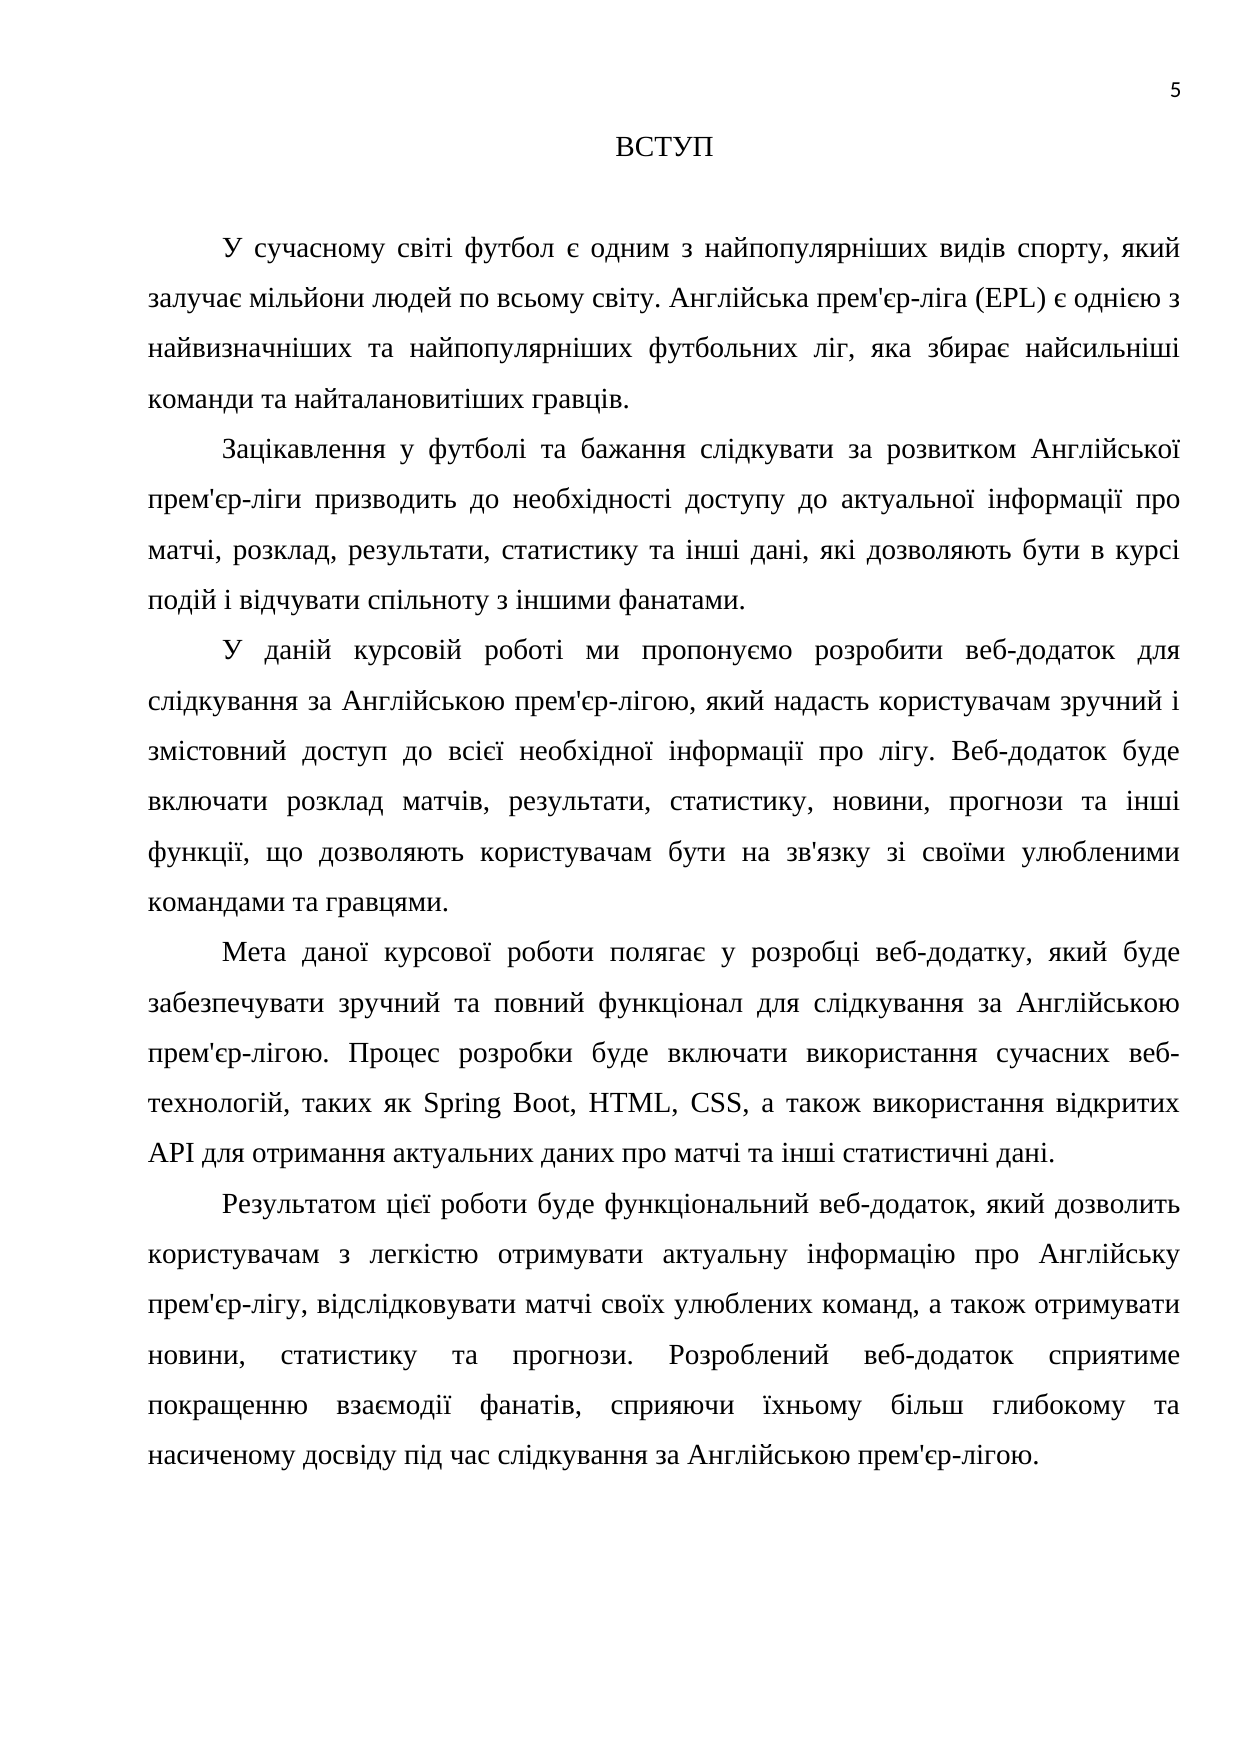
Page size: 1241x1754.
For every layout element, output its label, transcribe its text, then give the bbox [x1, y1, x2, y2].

text У сучасному світі футбол є одним з найпопулярніших видів спорту, який залучає мільйони людей по всьому світу. Англійська прем'єр-ліга (EPL) є однією з найвизначніших та найпопулярніших футбольних ліг, яка збирає найсильніші команди та найталановитіших гравців. [148, 230, 1181, 414]
text Зацікавлення у футболі та бажання слідкувати за розвитком Англійської прем'єр-ліги призводить до необхідності доступу до актуальної інформації про матчі, розклад, результати, статистику та інші дані, які дозволяють бути в курсі подій і відчувати спільноту з іншими фанатами. [148, 431, 1181, 616]
text У даній курсовій роботі ми пропонуємо розробити веб-додаток для слідкування за Англійською прем'єр-лігою, який надасть користувачам зручний і змістовний доступ до всієї необхідної інформації про лігу. Веб-додаток буде включати розклад матчів, результати, статистику, новини, прогнози та інші функції, що дозволяють користувачам бути на зв'язку зі своїми улюбленими командами та гравцями. [148, 632, 1181, 918]
text Мета даної курсової роботи полягає у розробці веб-додатку, який буде забезпечувати зручний та повний функціонал для слідкування за Англійською прем'єр-лігою. Процес розробки буде включати використання сучасних веб-технологій, таких як Spring Boot, HTML, CSS, а також використання відкритих API для отримання актуальних даних про матчі та інші статистичні дані. [148, 934, 1181, 1169]
text ВСТУП [148, 129, 1181, 163]
text Результатом цієї роботи буде функціональний веб-додаток, який дозволить користувачам з легкістю отримувати актуальну інформацію про Англійську прем'єр-лігу, відслідковувати матчі своїх улюблених команд, а також отримувати новини, статистику та прогнози. Розроблений веб-додаток сприятиме покращенню взаємодії фанатів, сприяючи їхньому більш глибокому та насиченому досвіду під час слідкування за Англійською прем'єр-лігою. [148, 1186, 1181, 1471]
